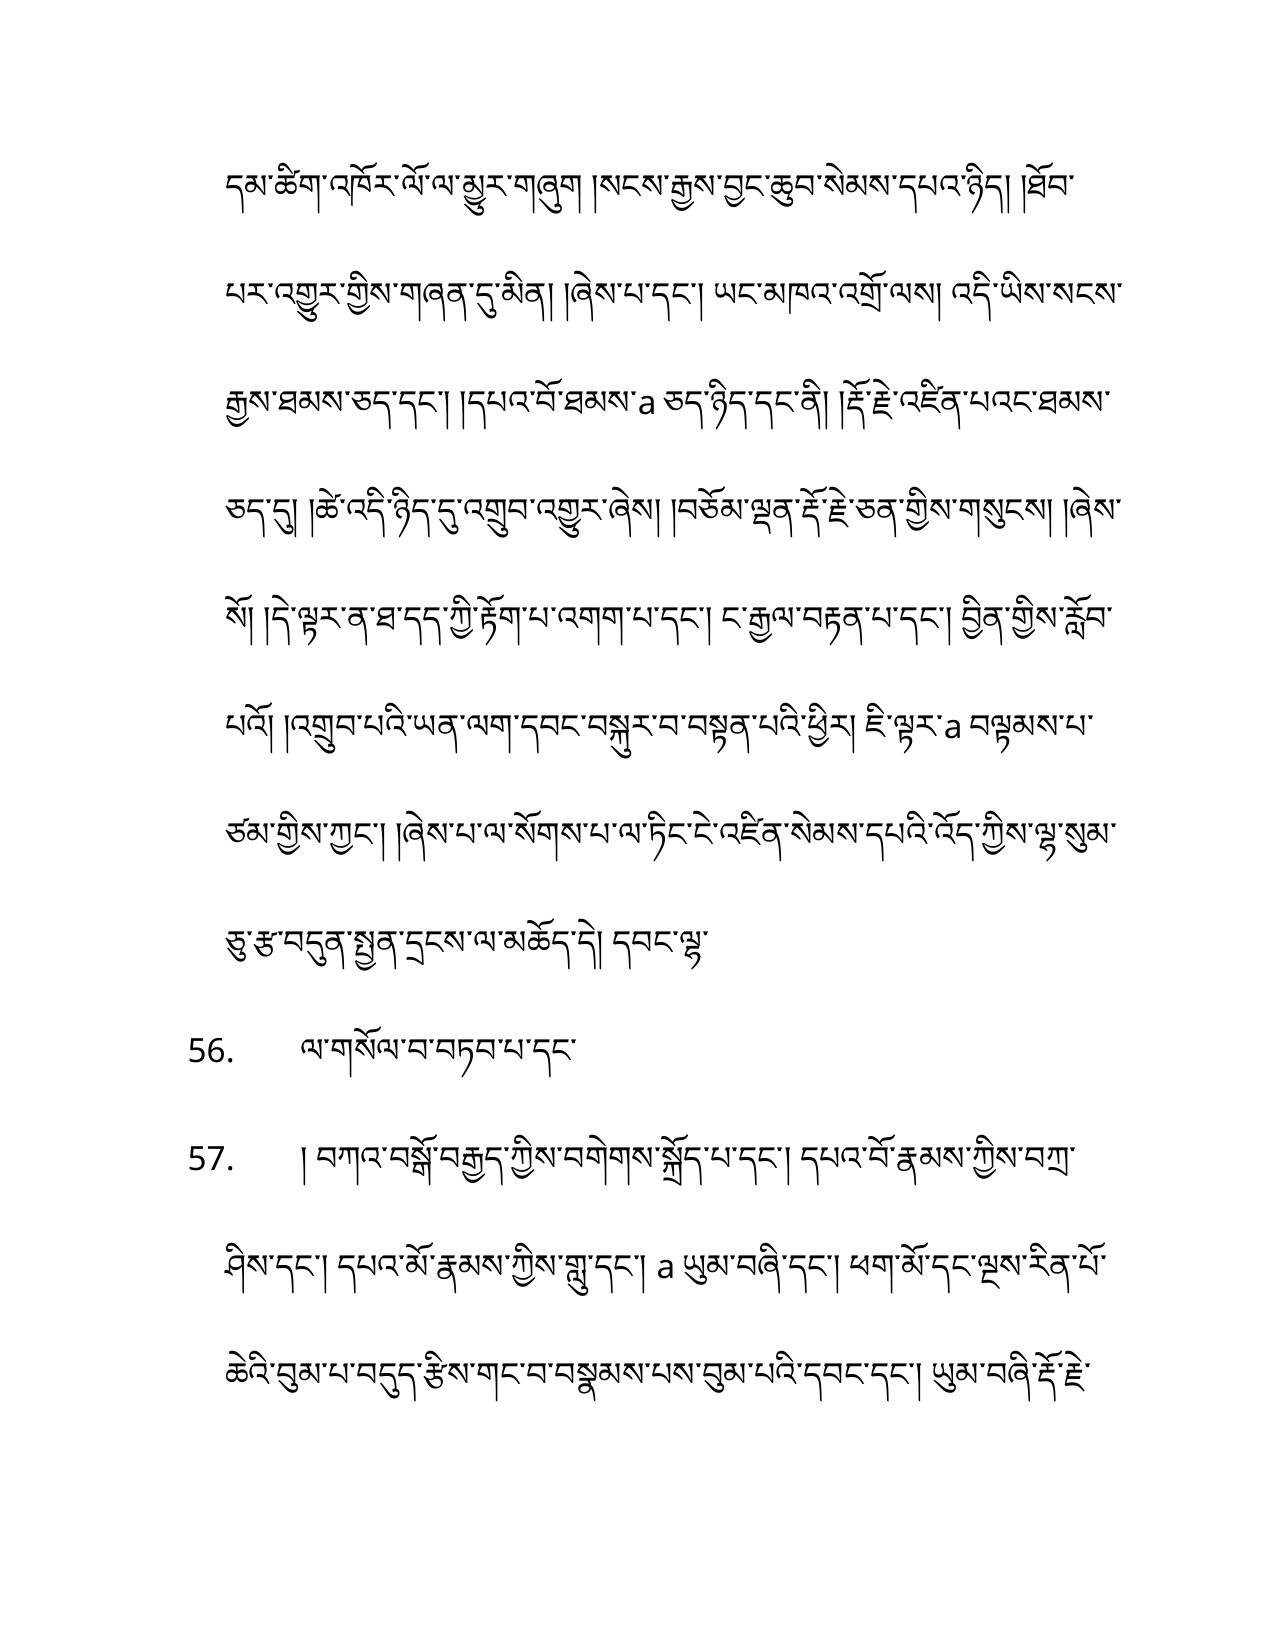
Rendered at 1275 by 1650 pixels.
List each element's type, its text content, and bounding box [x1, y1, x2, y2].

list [187, 1121, 1125, 1431]
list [187, 150, 1125, 999]
list ལ་གསོལ་བ་བཏབ་པ་དང༌ [187, 1013, 1125, 1107]
